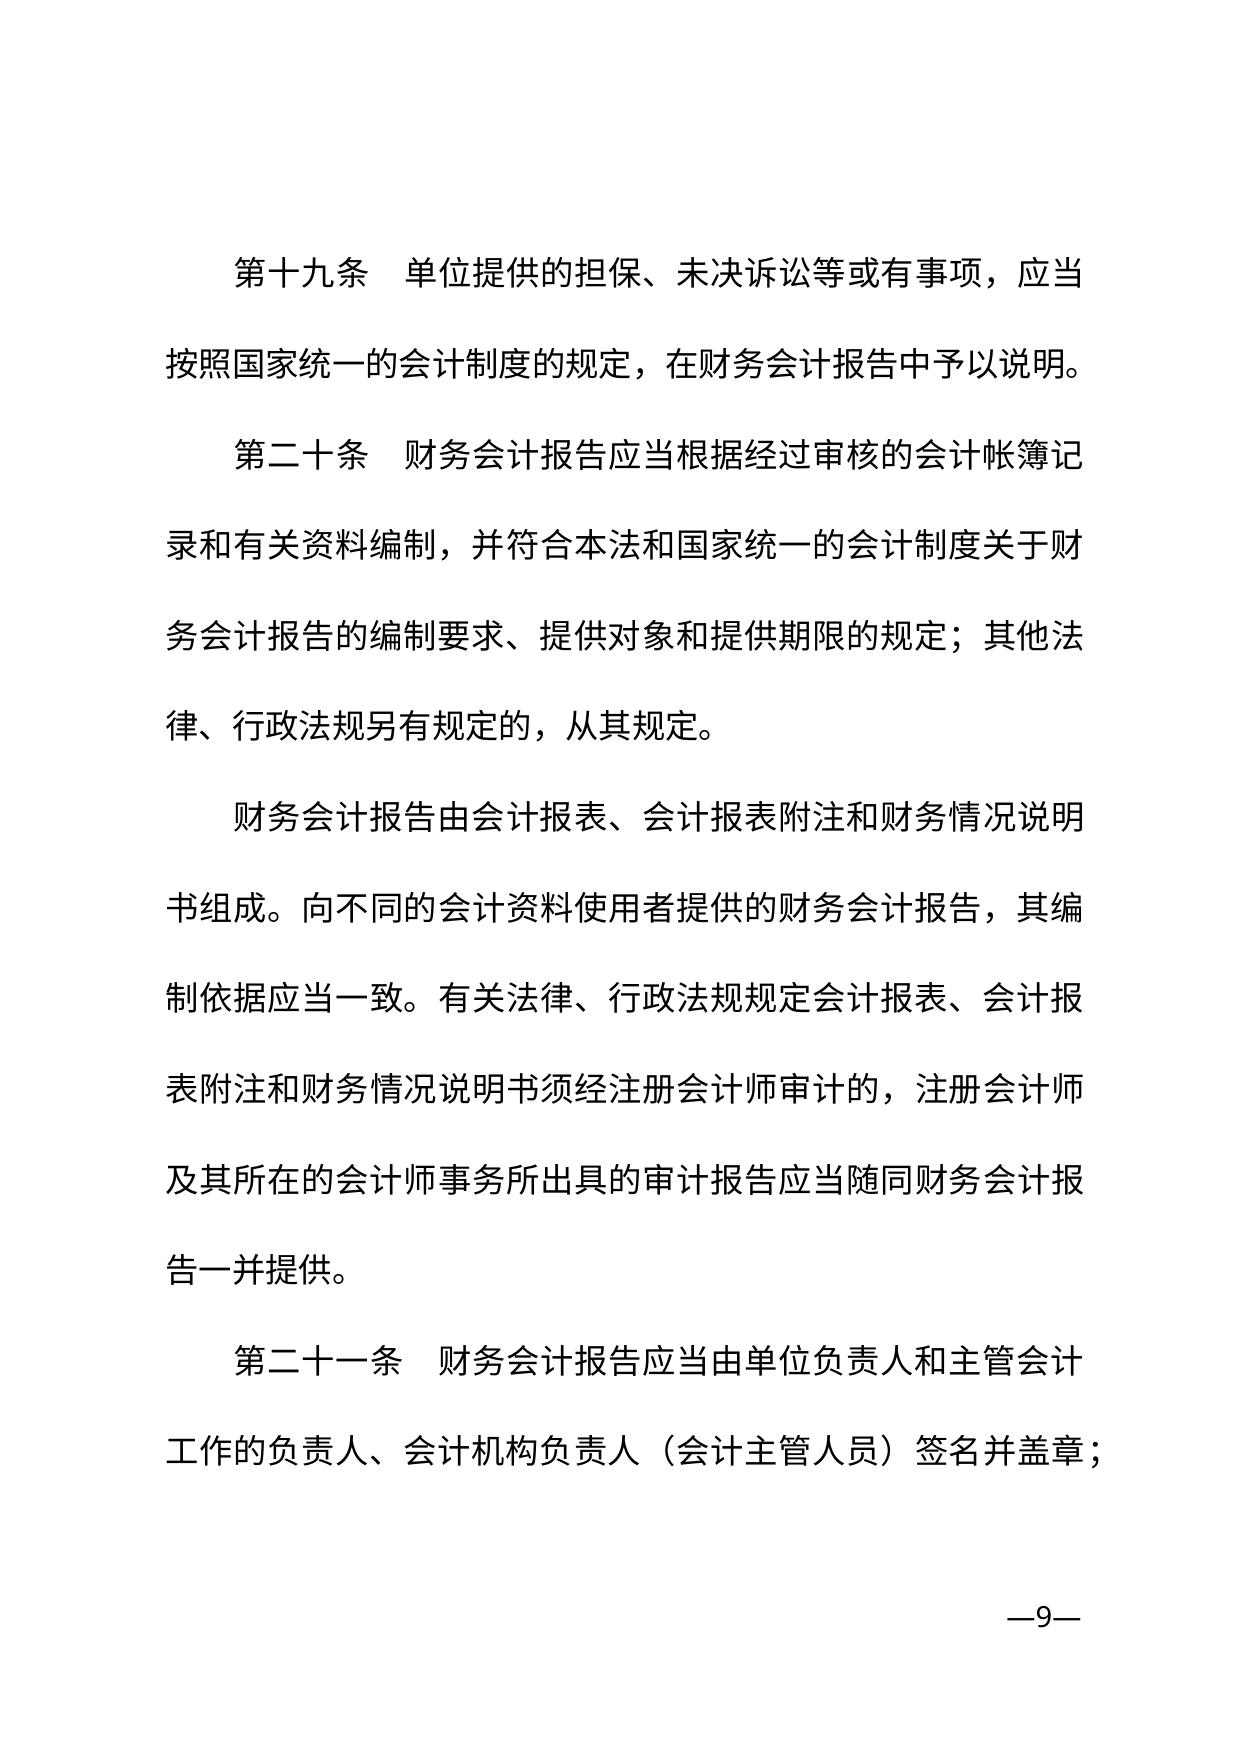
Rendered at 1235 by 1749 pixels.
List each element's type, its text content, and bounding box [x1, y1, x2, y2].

text 财务会计报告由会计报表、会计报表附注和财务情况说明书组成。向不同的会计资料使用者提供的财务会计报告，其编制依据应当一致。有关法律、行政法规规定会计报表、会计报表附注和财务情况说明书须经注册会计师审计的，注册会计师及其所在的会计师事务所出具的审计报告应当随同财务会计报告一并提供。 [165, 770, 1087, 1313]
text 第十九条 单位提供的担保、未决诉讼等或有事项，应当按照国家统一的会计制度的规定，在财务会计报告中予以说明。 [165, 226, 1087, 407]
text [165, 1313, 1087, 1495]
text 第二十条 财务会计报告应当根据经过审核的会计帐簿记录和有关资料编制，并符合本法和国家统一的会计制度关于财务会计报告的编制要求、提供对象和提供期限的规定；其他法律、行政法规另有规定的，从其规定。 [165, 407, 1087, 770]
